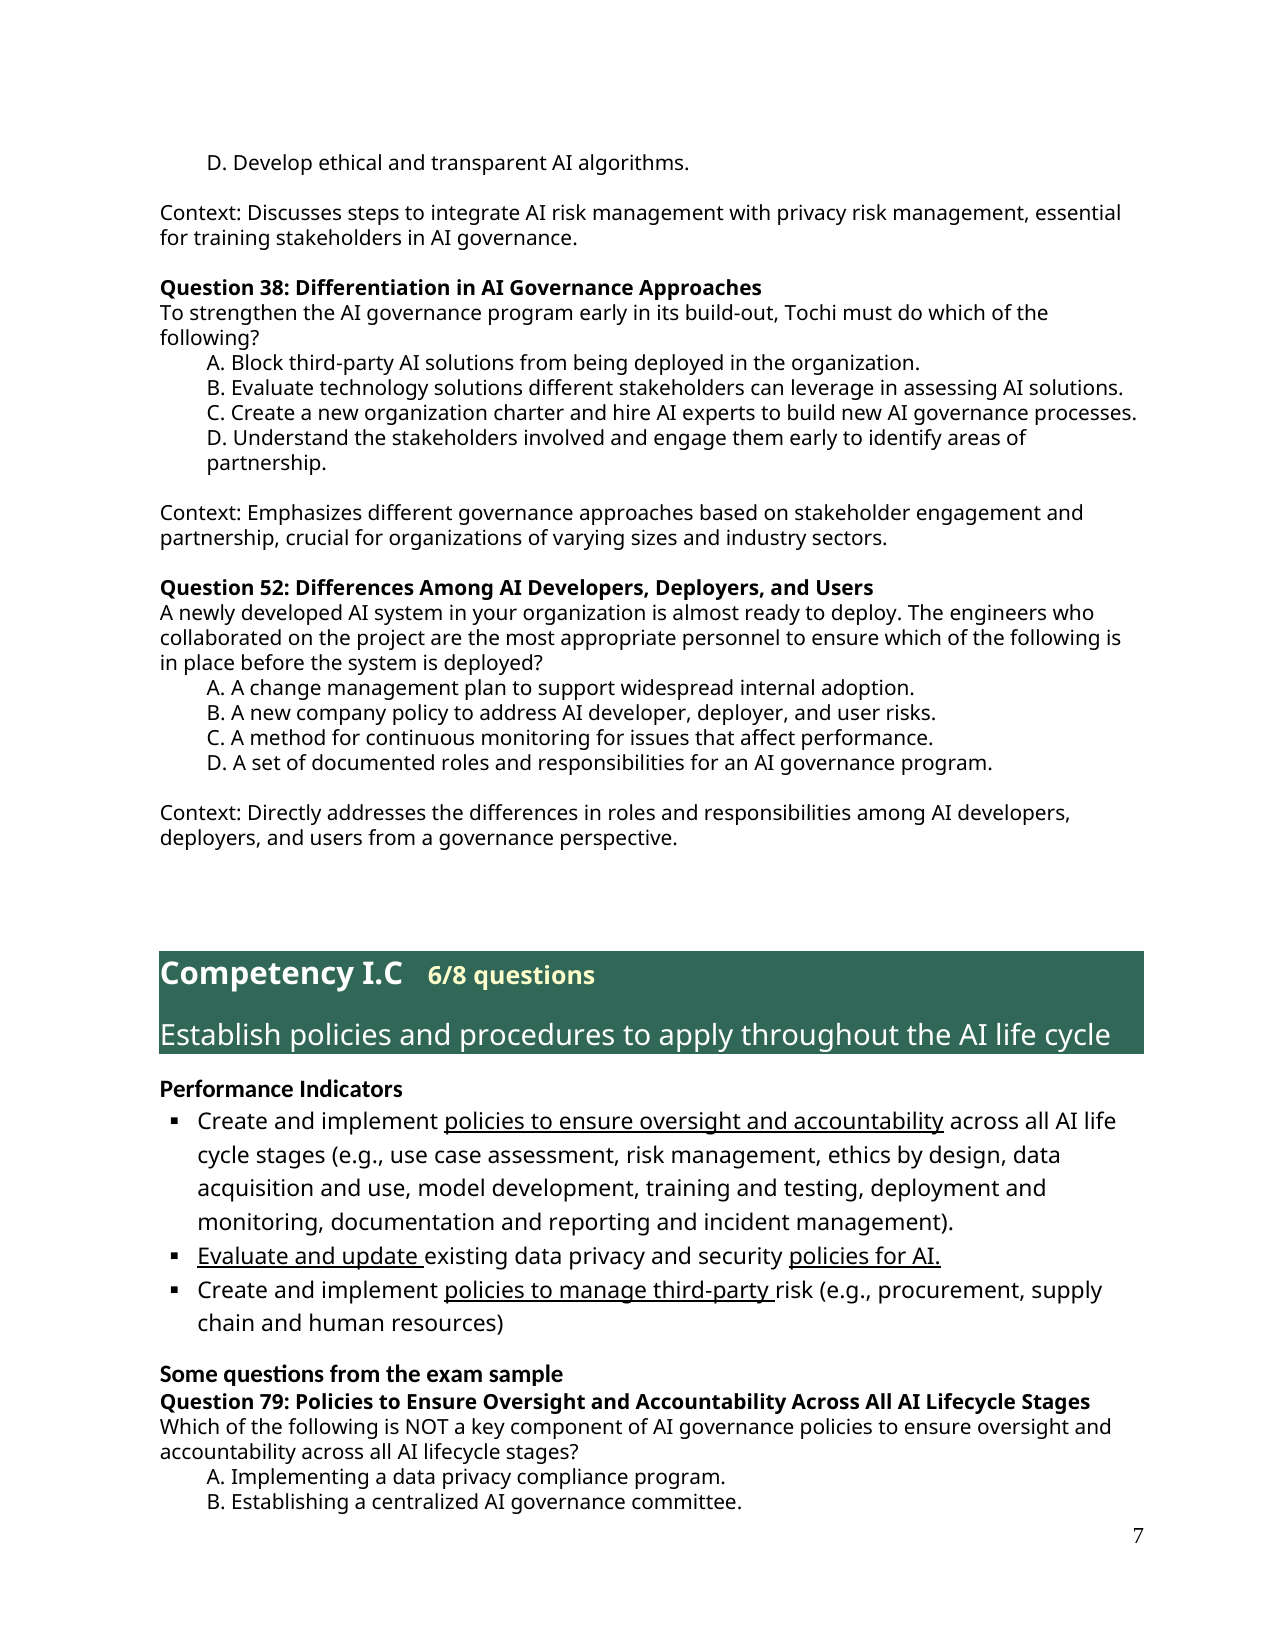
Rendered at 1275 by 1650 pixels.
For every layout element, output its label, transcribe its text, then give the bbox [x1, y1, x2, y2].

list Create and implement policies to manage third-party risk (e.g., procurement, supply chain and human resources) [169, 1273, 1144, 1338]
subtitle Performance Indicators [159, 1073, 1144, 1104]
subtitle A. Implementing a data privacy compliance program. [206, 1464, 1144, 1489]
subtitle Question 79: Policies to Ensure Oversight and Accountability Across All AI Lifecycle Stages [159, 1389, 1144, 1414]
list Evaluate and update existing data privacy and security policies for AI. [169, 1240, 1144, 1271]
subtitle Some questions from the exam sample [159, 1358, 1144, 1388]
subtitle A newly developed AI system in your organization is almost ready to deploy. The engineers who collaborated on the project are the most appropriate personnel to ensure which of the following is in place before the system is deployed? [159, 601, 1144, 676]
subtitle Context: Directly addresses the differences in roles and responsibilities among AI developers, deployers, and users from a governance perspective. [159, 801, 1144, 851]
subtitle Context: Emphasizes different governance approaches based on stakeholder engagement and partnership, crucial for organizations of varying sizes and industry sectors. [159, 501, 1144, 551]
subtitle D. Understand the stakeholders involved and engage them early to identify areas of partnership. [206, 426, 1144, 476]
subtitle B. A new company policy to address AI developer, deployer, and user risks. [206, 701, 1144, 726]
subtitle Context: Discusses steps to integrate AI risk management with privacy risk management, essential for training stakeholders in AI governance. [159, 201, 1144, 251]
subtitle Competency I.C 6/8 questions [159, 951, 1144, 994]
subtitle B. Evaluate technology solutions different stakeholders can leverage in assessing AI solutions. [206, 376, 1144, 401]
subtitle Question 52: Differences Among AI Developers, Deployers, and Users [159, 576, 1144, 601]
subtitle B. Establishing a centralized AI governance committee. [206, 1489, 1144, 1514]
subtitle Establish policies and procedures to apply throughout the AI life cycle [159, 1014, 1144, 1054]
subtitle Which of the following is NOT a key component of AI governance policies to ensure oversight and accountability across all AI lifecycle stages? [159, 1414, 1144, 1464]
subtitle To strengthen the AI governance program early in its build-out, Tochi must do which of the following? [159, 301, 1144, 351]
subtitle C. A method for continuous monitoring for issues that affect performance. [206, 726, 1144, 751]
subtitle D. A set of documented roles and responsibilities for an AI governance program. [206, 751, 1144, 776]
subtitle Question 38: Differentiation in AI Governance Approaches [159, 276, 1144, 301]
subtitle C. Create a new organization charter and hire AI experts to build new AI governance processes. [206, 401, 1144, 426]
subtitle A. Block third-party AI solutions from being deployed in the organization. [206, 351, 1144, 376]
subtitle D. Develop ethical and transparent AI algorithms. [206, 151, 1144, 176]
list Create and implement policies to ensure oversight and accountability across all AI life cycle stages (e.g., use case assessment, risk management, ethics by design, data acquisition and use, model development, training and testing, deployment and monitoring, documentation and reporting and incident management). [169, 1105, 1144, 1237]
subtitle A. A change management plan to support widespread internal adoption. [206, 676, 1144, 701]
